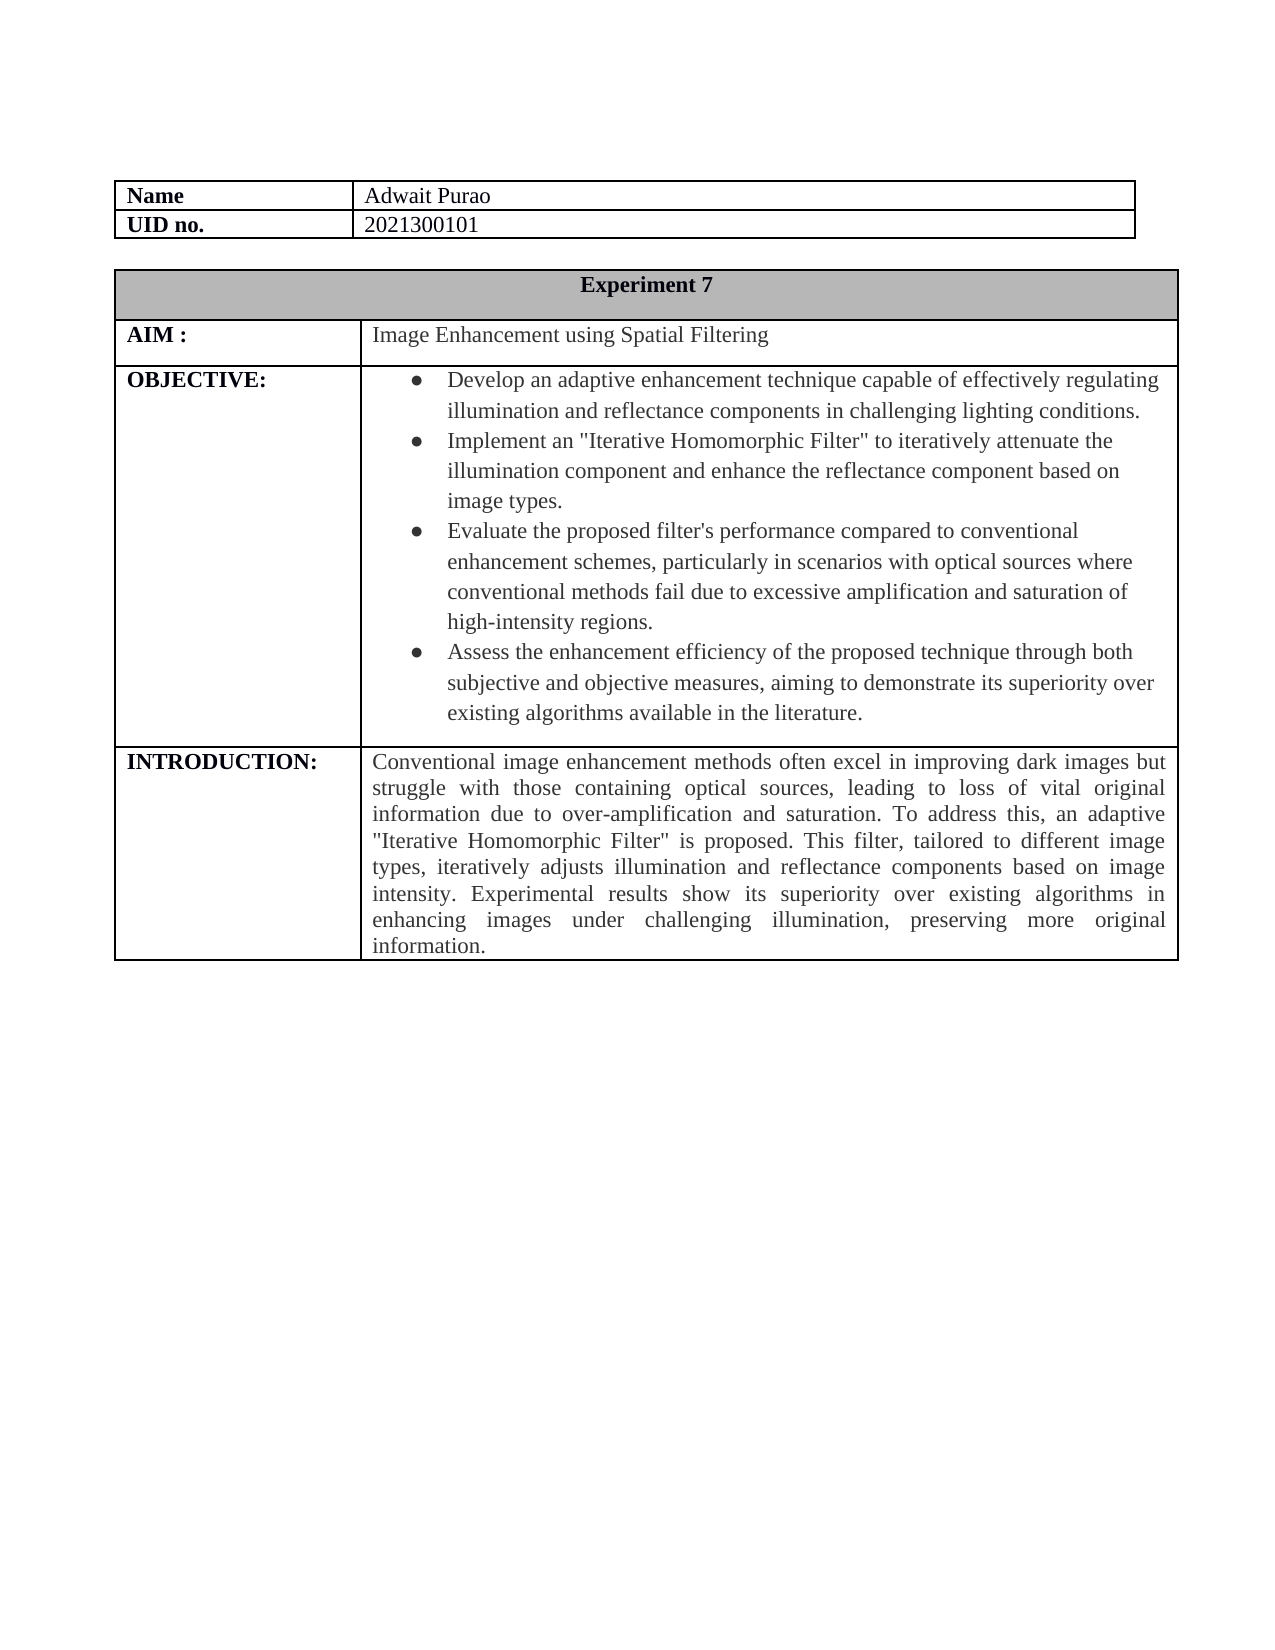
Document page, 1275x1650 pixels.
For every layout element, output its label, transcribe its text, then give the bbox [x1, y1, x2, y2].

table_header Adwait Purao [354, 182, 1134, 209]
table_cell Image Enhancement using Spatial Filtering [362, 321, 1177, 364]
table_cell OBJECTIVE: [116, 367, 360, 746]
table_cell Conventional image enhancement methods often excel in improving dark images but struggle with those containing optical sources, leading to loss of vital original information due to over-amplification and saturation. To address this, an adaptive "Iterative Homomorphic Filter" is proposed. This filter, tailored to different image types, iteratively adjusts illumination and reflectance components based on image intensity. Experimental results show its superiority over existing algorithms in enhancing images under challenging illumination, preserving more original information. [362, 748, 1177, 959]
table_cell AIM : [116, 321, 360, 364]
table_cell 2021300101 [354, 211, 1134, 237]
table_header Experiment 7 [116, 271, 1177, 319]
table_cell UID no. [116, 211, 352, 237]
table_header Name [116, 182, 352, 209]
table_cell Develop an adaptive enhancement technique capable of effectively regulating illumination and reflectance components in challenging lighting conditions. Implement an "Iterative Homomorphic Filter" to iteratively attenuate the illumination component and enhance the reflectance component based on image types. Evaluate the proposed filter's performance compared to conventional enhancement schemes, particularly in scenarios with optical sources where conventional methods fail due to excessive amplification and saturation of high-intensity regions. Assess the enhancement efficiency of the proposed technique through both subjective and objective measures, aiming to demonstrate its superiority over existing algorithms available in the literature. [362, 367, 1177, 746]
table_cell INTRODUCTION: [116, 748, 360, 959]
